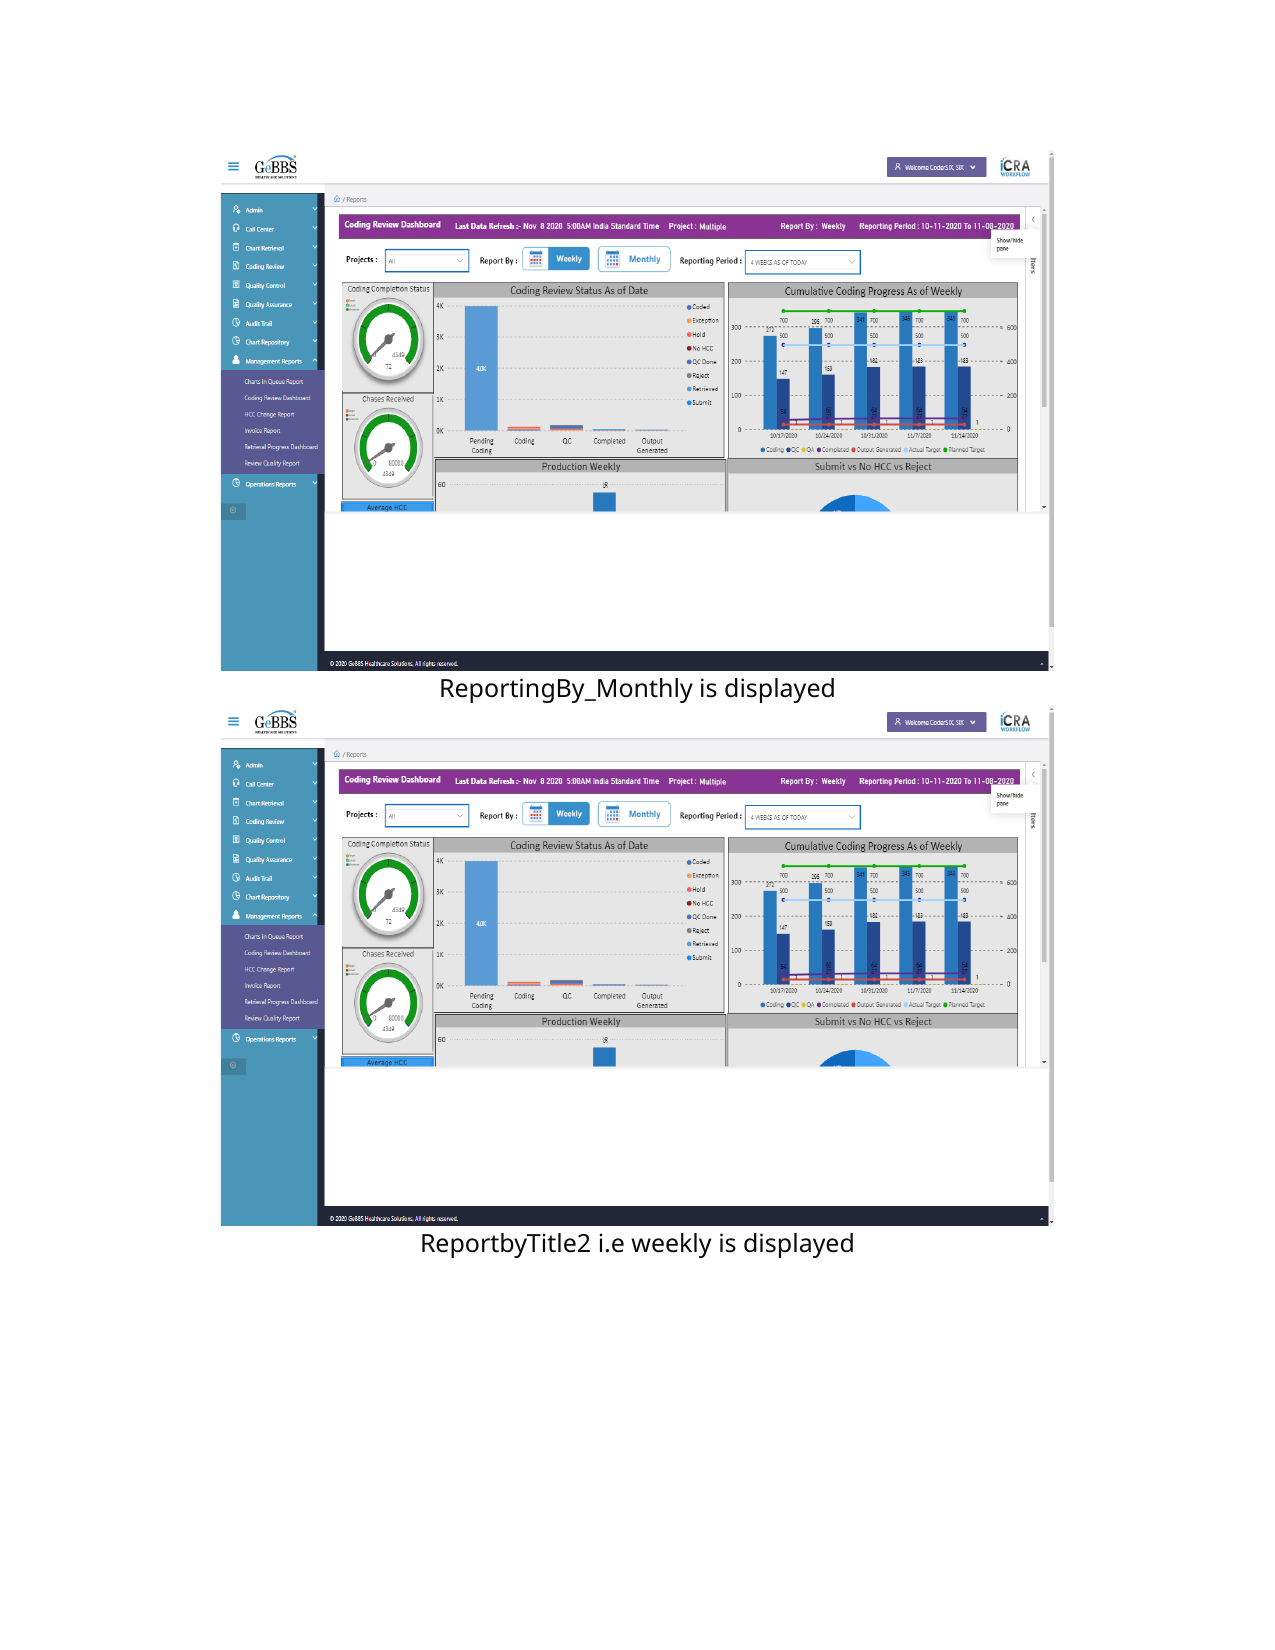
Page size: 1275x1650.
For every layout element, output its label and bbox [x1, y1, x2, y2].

text [150, 150, 1125, 1260]
picture [220, 705, 1055, 1226]
picture [220, 150, 1055, 671]
